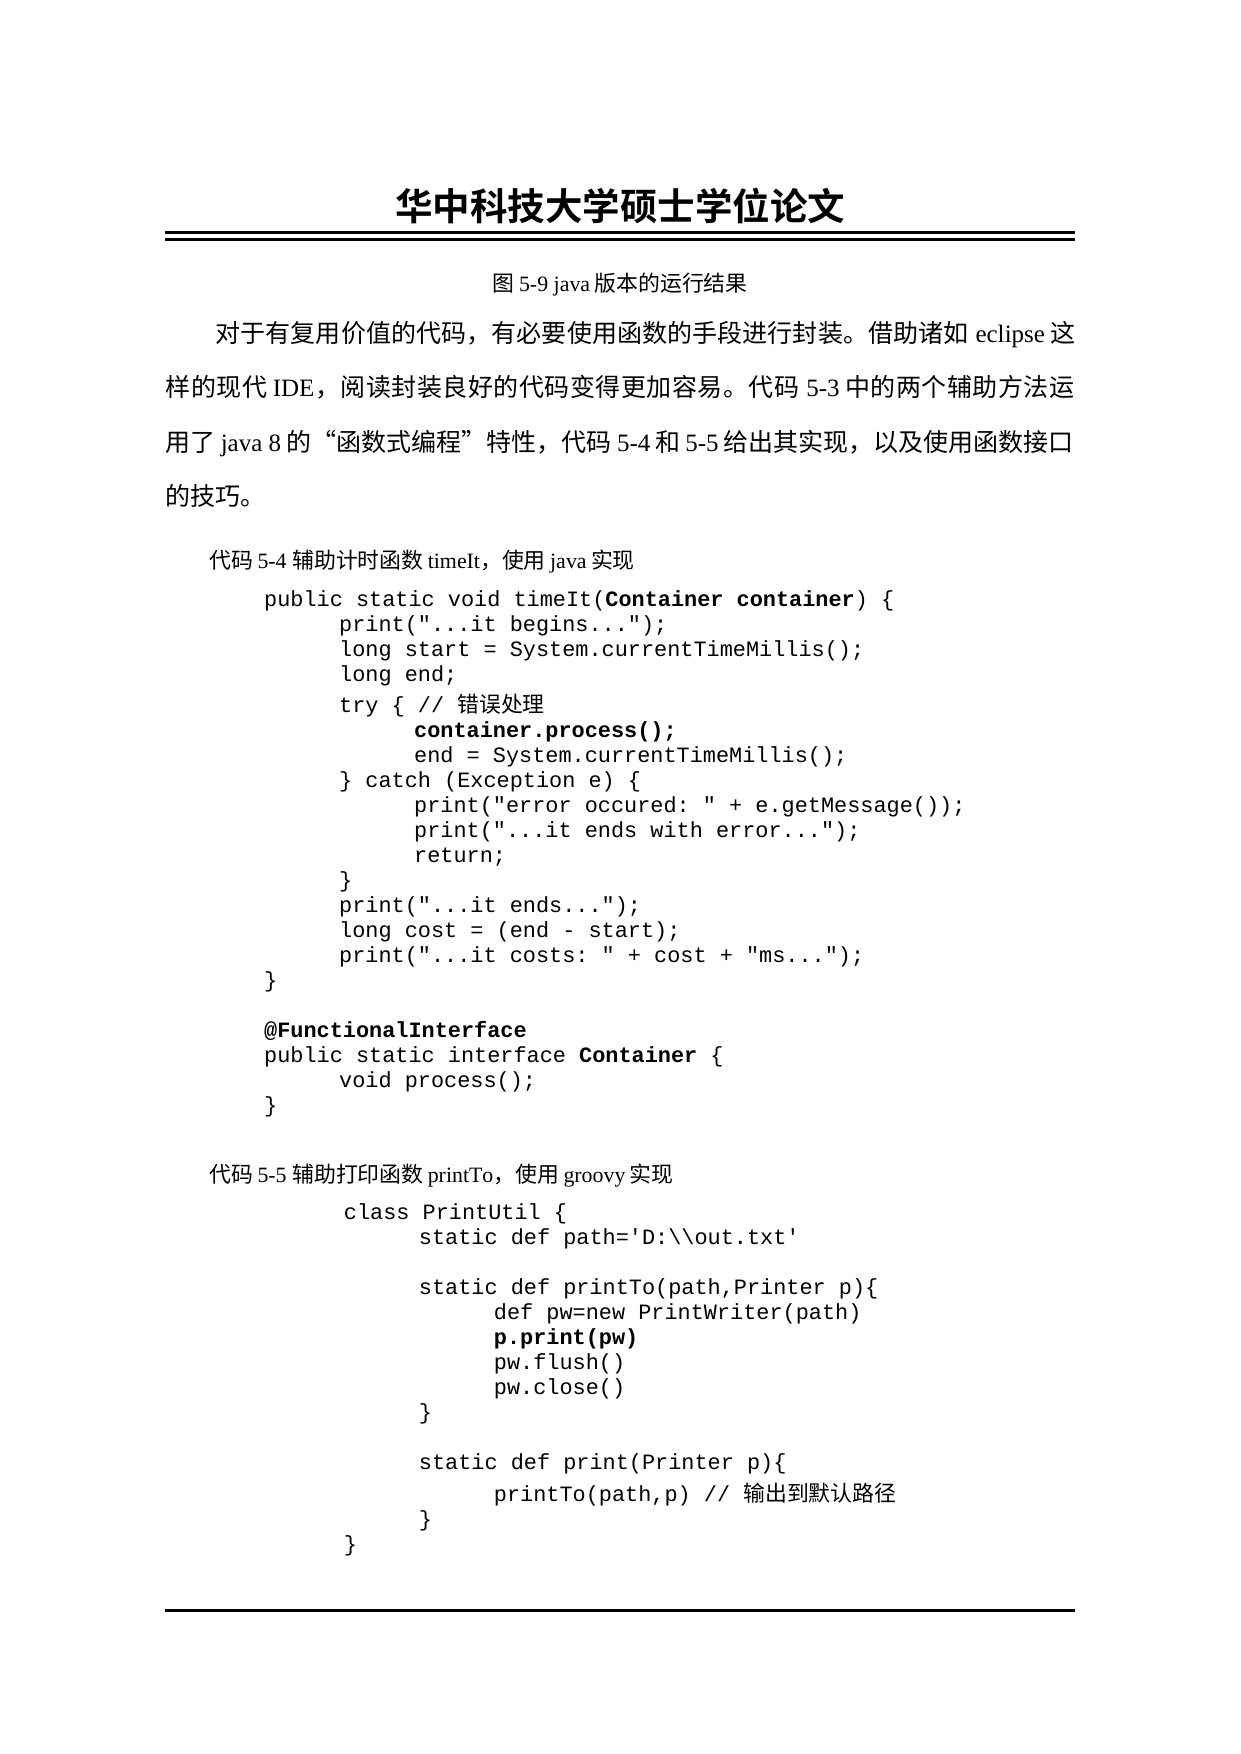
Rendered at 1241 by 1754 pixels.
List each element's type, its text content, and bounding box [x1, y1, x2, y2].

table_header public static void timeIt(Container container) { print("...it begins..."); long start = System.currentTimeMillis(); long end; try { // 错误处理 container.process(); end = System.currentTimeMillis(); } catch (Exception e) { print("error occured: " + e.getMessage()); print("...it ends with error..."); return; } print("...it ends..."); long cost = (end - start); print("...it costs: " + cost + "ms..."); } @FunctionalInterface public static interface Container { void process(); } [253, 588, 987, 1144]
text 图5-9 java版本的运行结果 [165, 266, 1075, 297]
text 对于有复用价值的代码，有必要使用函数的手段进行封装。借助诸如eclipse这样的现代IDE，阅读封装良好的代码变得更加容易。代码5-3中的两个辅助方法运用了java 8的“函数式编程”特性，代码5-4和5-5给出其实现，以及使用函数接口的技巧。 [165, 313, 1075, 513]
text 代码5-4 辅助计时函数timeIt，使用java实现 [165, 543, 1075, 575]
text 代码5-5 辅助打印函数printTo，使用groovy实现 [165, 1157, 1075, 1189]
